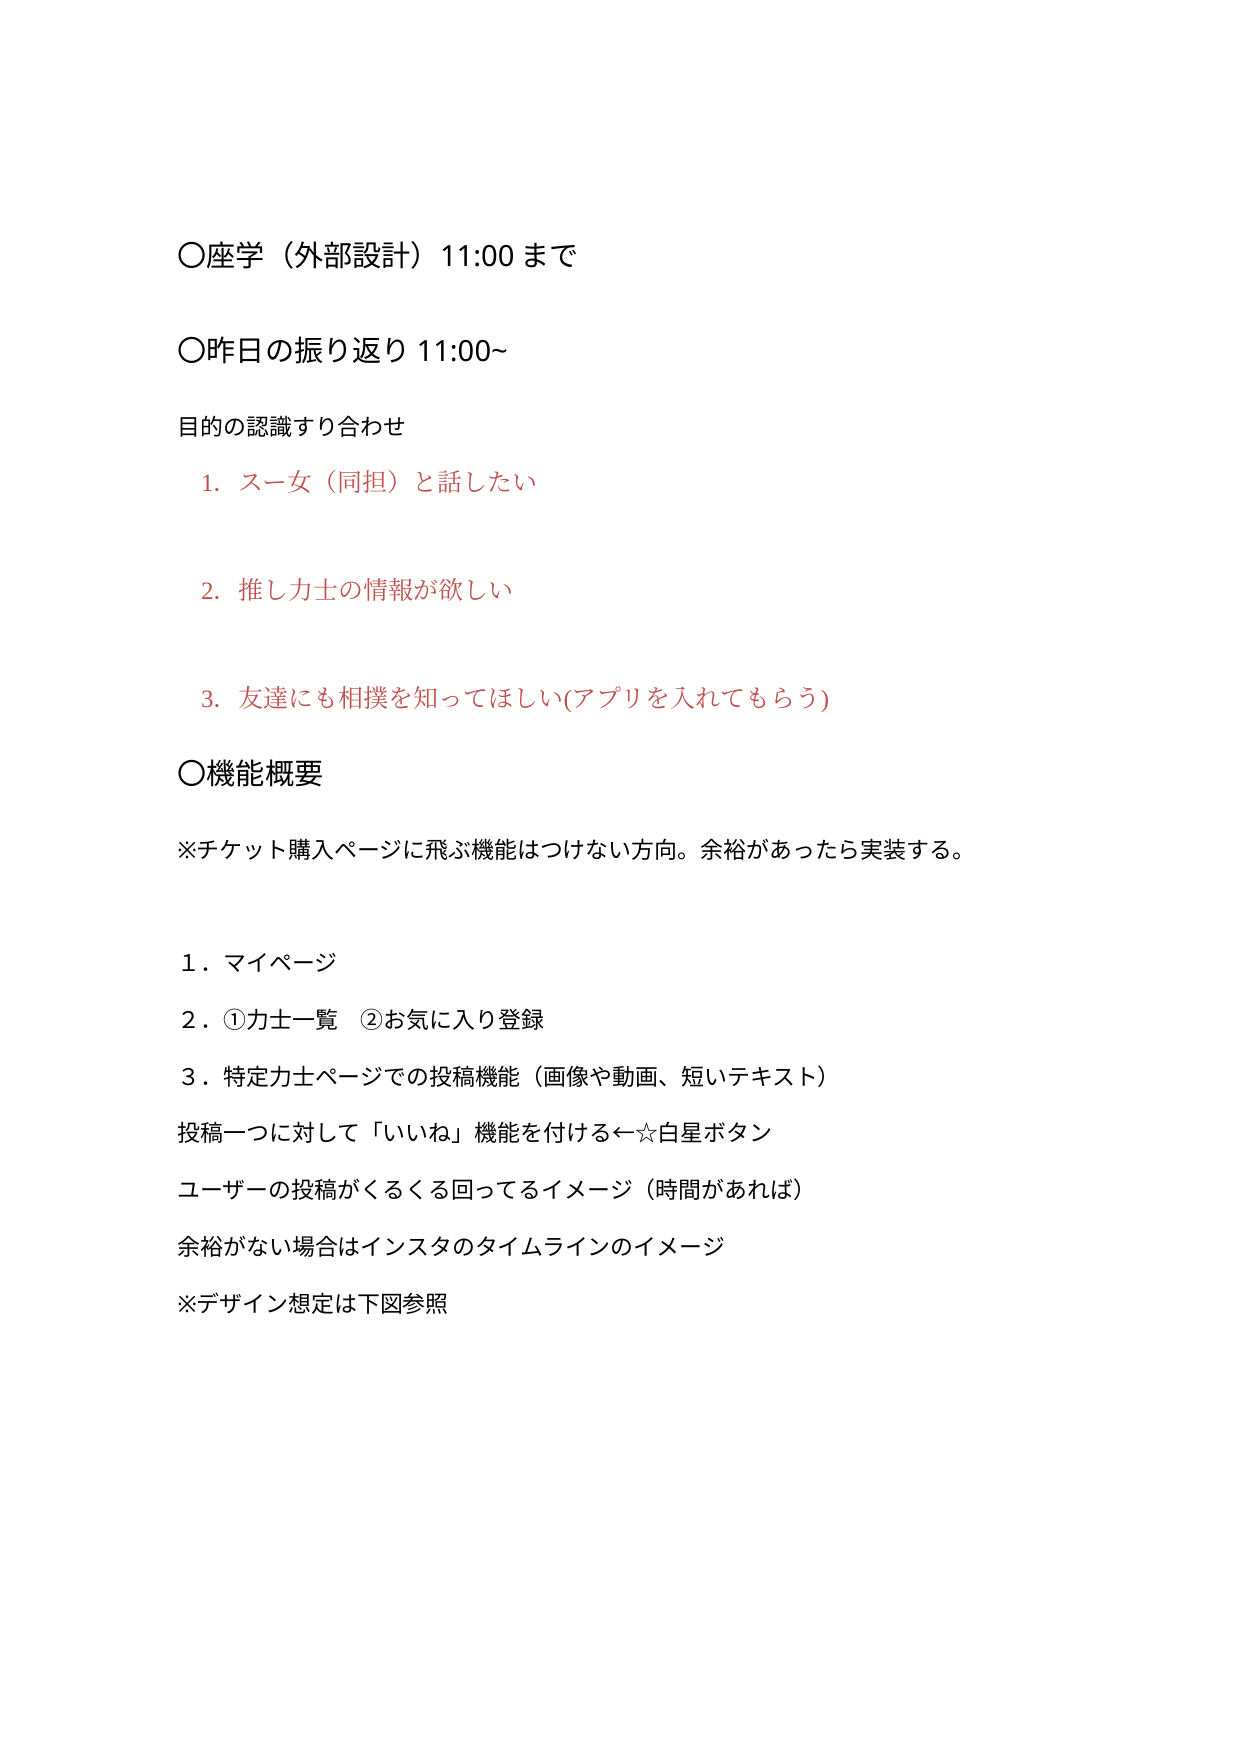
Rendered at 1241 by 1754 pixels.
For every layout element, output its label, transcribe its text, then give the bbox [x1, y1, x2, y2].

text 1．スー女（同担）と話したい [201, 463, 1063, 501]
text ２．①力士一覧 ②お気に入り登録 [177, 999, 1063, 1037]
text 〇座学（外部設計）11:00まで [177, 217, 1063, 292]
text 3．友達にも相撲を知ってほしい(アプリを入れてもらう) [201, 680, 1063, 718]
text ※デザイン想定は下図参照 [177, 1283, 1063, 1321]
text ユーザーの投稿がくるくる回ってるイメージ（時間があれば） [177, 1170, 1063, 1207]
text 目的の認識すり合わせ [177, 407, 1063, 444]
text 余裕がない場合はインスタのタイムラインのイメージ [177, 1227, 1063, 1264]
text １．マイページ [177, 943, 1063, 980]
text 〇昨日の振り返り11:00~ [177, 312, 1063, 387]
text 投稿一つに対して「いいね」機能を付ける←☆白星ボタン [177, 1113, 1063, 1151]
text ※チケット購入ページに飛ぶ機能はつけない方向。余裕があったら実装する。 [177, 829, 1063, 867]
text ３．特定力士ページでの投稿機能（画像や動画、短いテキスト） [177, 1056, 1063, 1094]
text 〇機能概要 [177, 734, 1063, 809]
text 2．推し力士の情報が欲しい [201, 572, 1063, 609]
